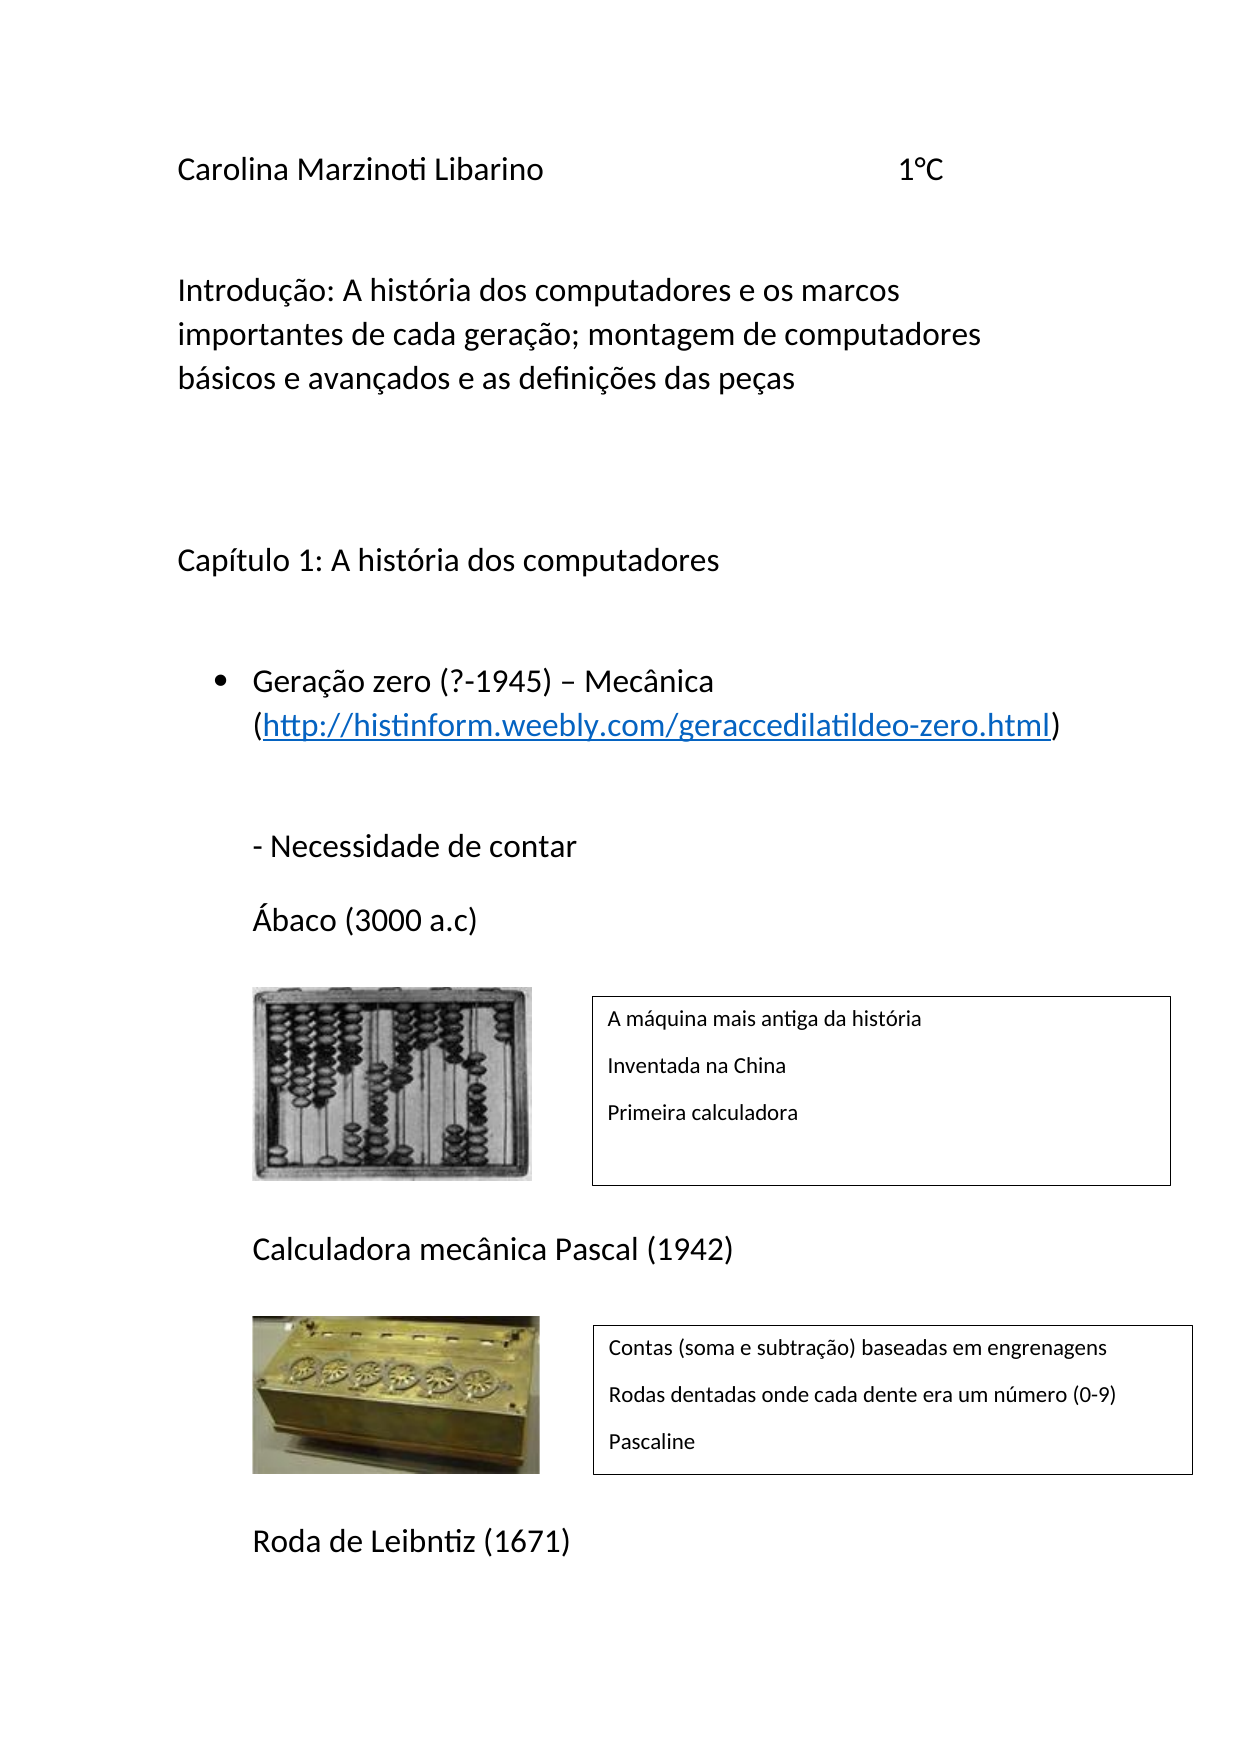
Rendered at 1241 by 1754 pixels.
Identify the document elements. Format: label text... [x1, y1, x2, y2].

text Carolina Marzinoti Libarino 1°C [177, 148, 1063, 188]
list Roda de Leibntiz (1671) [252, 1520, 1063, 1561]
list Geração zero (?-1945) – Mecânica (http://histinform.weebly.com/geraccedilatildeo-zero.html) [215, 660, 1063, 744]
text Introdução: A história dos computadores e os marcos importantes de cada geração; montagem de computadores básicos e avançados e as definições das peças [177, 269, 1063, 397]
picture [252, 1316, 540, 1474]
list Calculadora mecânica Pascal (1942) [252, 1228, 1063, 1269]
text Capítulo 1: A história dos computadores [177, 539, 1063, 579]
list - Necessidade de contar [252, 825, 1063, 866]
list Ábaco (3000 a.c) [252, 899, 1063, 940]
picture [252, 987, 532, 1181]
